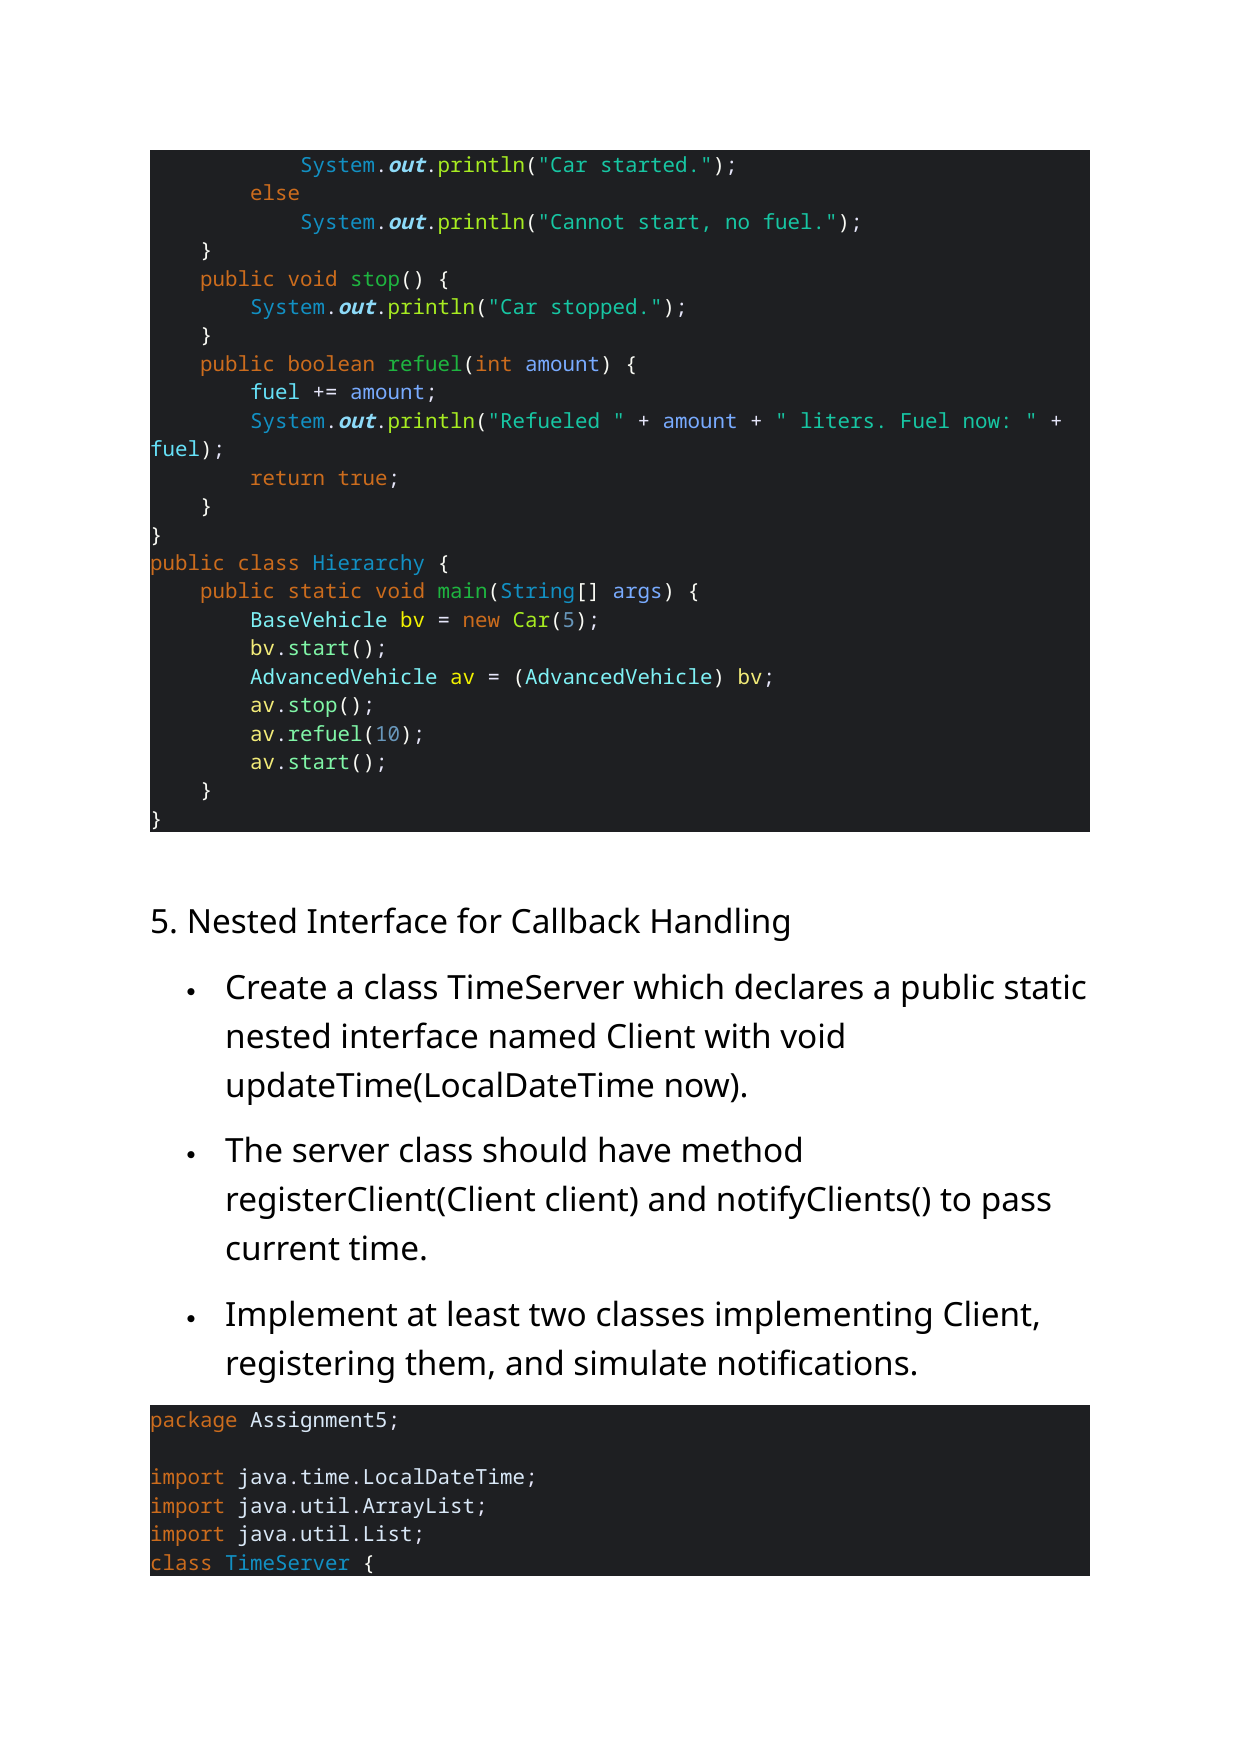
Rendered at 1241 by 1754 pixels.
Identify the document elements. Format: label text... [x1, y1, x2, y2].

text import java.util.ArrayList; [150, 1491, 1090, 1519]
text } [150, 491, 1090, 520]
text System.out.println("Car stopped."); [150, 292, 1090, 321]
text } [150, 321, 1090, 349]
text av.start(); [150, 747, 1090, 776]
text return true; [150, 463, 1090, 491]
text av.refuel(10); [150, 719, 1090, 747]
text import java.time.LocalDateTime; [150, 1462, 1090, 1491]
list Implement at least two classes implementing Client, registering them, and simulate notifications. [187, 1291, 1090, 1385]
text BaseVehicle bv = new Car(5); [150, 605, 1090, 633]
text System.out.println("Car started."); [150, 150, 1090, 178]
text public class Hierarchy { [150, 548, 1090, 577]
list The server class should have method registerClient(Client client) and notifyClients() to pass current time. [187, 1127, 1090, 1271]
text package Assignment5; [150, 1405, 1090, 1434]
text fuel += amount; [150, 377, 1090, 406]
text } [150, 235, 1090, 264]
text class TimeServer { [150, 1548, 1090, 1576]
text System.out.println("Refueled " + amount + " liters. Fuel now: " + fuel); [150, 406, 1090, 463]
text } [150, 776, 1090, 804]
text public static void main(String[] args) { [150, 577, 1090, 605]
text bv.start(); [150, 633, 1090, 662]
text } [150, 520, 1090, 548]
text 5. Nested Interface for Callback Handling [150, 898, 1090, 943]
text import java.util.List; [150, 1519, 1090, 1548]
list Create a class TimeServer which declares a public static nested interface named Client with void updateTime(LocalDateTime now). [187, 964, 1090, 1107]
text av.stop(); [150, 690, 1090, 719]
text public boolean refuel(int amount) { [150, 349, 1090, 377]
text public void stop() { [150, 264, 1090, 292]
text System.out.println("Cannot start, no fuel."); [150, 207, 1090, 235]
text } [150, 804, 1090, 832]
text AdvancedVehicle av = (AdvancedVehicle) bv; [150, 662, 1090, 690]
text else [150, 178, 1090, 207]
